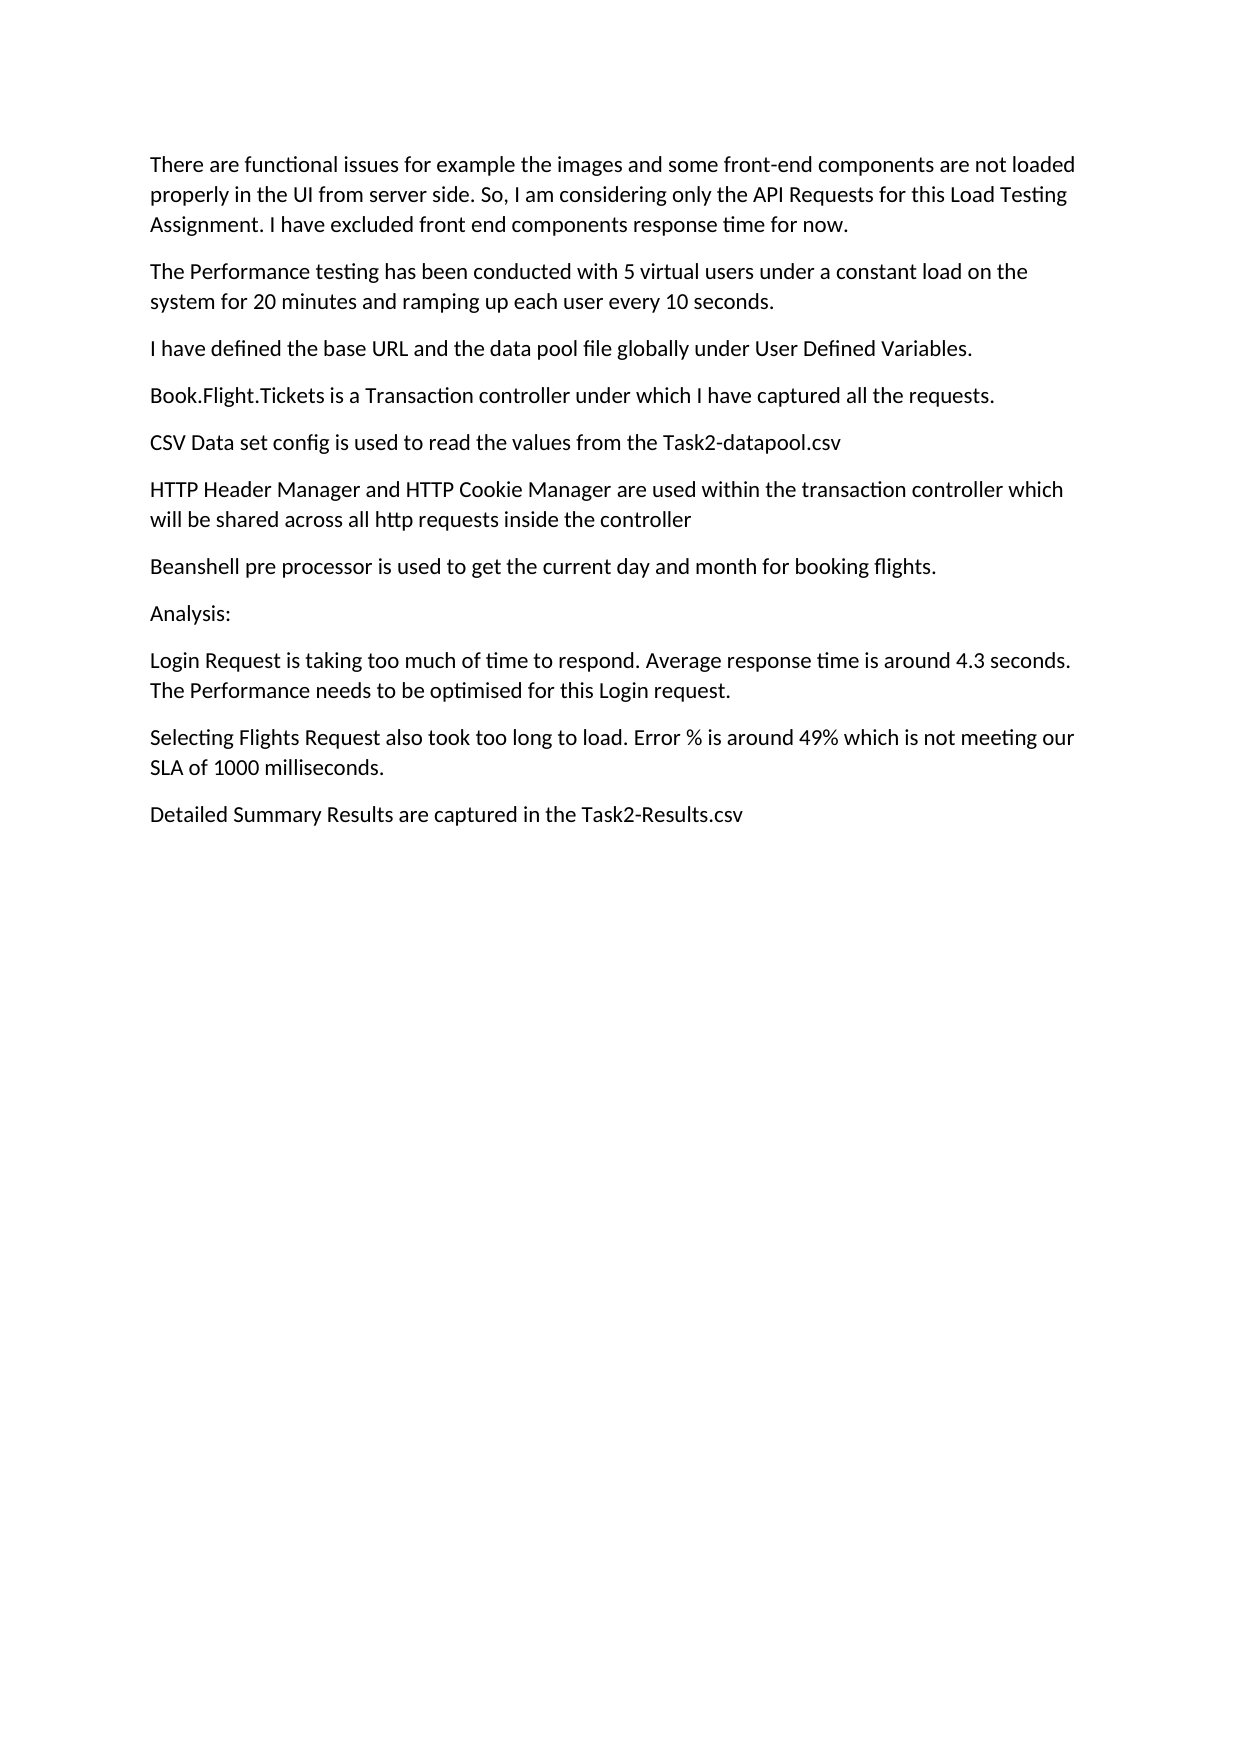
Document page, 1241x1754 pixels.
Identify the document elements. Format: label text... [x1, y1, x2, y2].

text HTTP Header Manager and HTTP Cookie Manager are used within the transaction controller which will be shared across all http requests inside the controller [150, 475, 1090, 533]
text I have defined the base URL and the data pool file globally under User Defined Variables. [150, 334, 1090, 362]
text Login Request is taking too much of time to respond. Average response time is around 4.3 seconds. The Performance needs to be optimised for this Login request. [150, 646, 1090, 704]
text Detailed Summary Results are captured in the Task2-Results.csv [150, 800, 1090, 828]
text Analysis: [150, 599, 1090, 627]
text Book.Flight.Tickets is a Transaction controller under which I have captured all the requests. [150, 381, 1090, 409]
text Selecting Flights Request also took too long to load. Error % is around 49% which is not meeting our SLA of 1000 milliseconds. [150, 723, 1090, 781]
text CSV Data set config is used to read the values from the Task2-datapool.csv [150, 428, 1090, 456]
text Beanshell pre processor is used to get the current day and month for booking flights. [150, 552, 1090, 580]
text The Performance testing has been conducted with 5 virtual users under a constant load on the system for 20 minutes and ramping up each user every 10 seconds. [150, 257, 1090, 316]
text There are functional issues for example the images and some front-end components are not loaded properly in the UI from server side. So, I am considering only the API Requests for this Load Testing Assignment. I have excluded front end components response time for now. [150, 150, 1090, 238]
